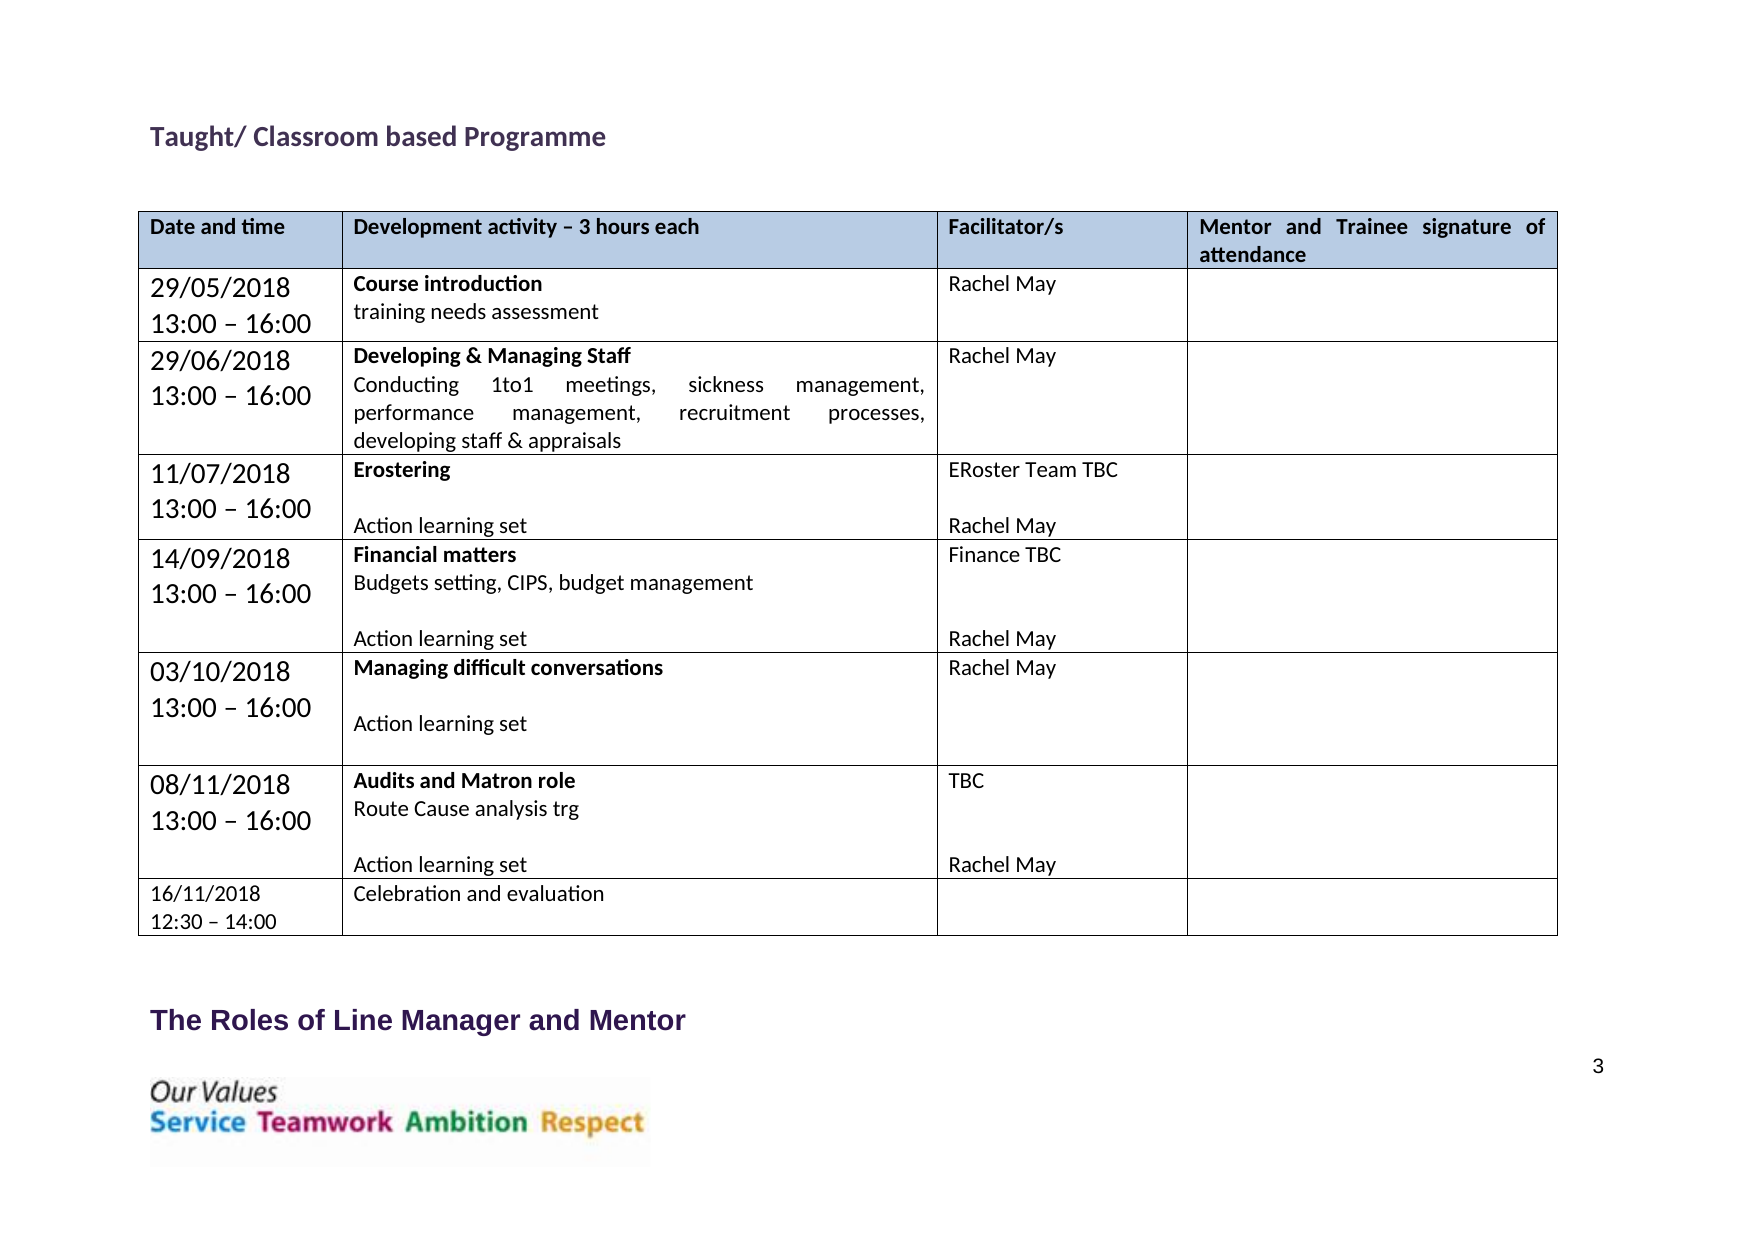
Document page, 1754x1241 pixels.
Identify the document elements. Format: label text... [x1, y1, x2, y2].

table_cell 29/05/2018 13:00 – 16:00 [139, 269, 342, 341]
table_cell [938, 879, 1187, 935]
table_cell Course introduction training needs assessment [343, 269, 937, 341]
table_cell Finance TBC Rachel May [938, 540, 1187, 652]
table_cell Rachel May [938, 653, 1187, 765]
table_cell [1188, 455, 1557, 539]
table_cell [1188, 269, 1557, 341]
table_cell Developing & Managing Staff Conducting 1to1 meetings, sickness management, performance management, recruitment processes, developing staff & appraisals [343, 342, 937, 454]
table_cell Rachel May [938, 342, 1187, 454]
table_cell ERoster Team TBC Rachel May [938, 455, 1187, 539]
table_cell 29/06/2018 13:00 – 16:00 [139, 342, 342, 454]
table_cell [1188, 879, 1557, 935]
table_cell Managing difficult conversations Action learning set [343, 653, 937, 765]
text Taught/ Classroom based Programme [150, 118, 1604, 154]
text The Roles of Line Manager and Mentor [150, 1003, 1604, 1037]
table_cell Financial matters Budgets setting, CIPS, budget management Action learning set [343, 540, 937, 652]
table_cell 16/11/2018 12:30 – 14:00 [139, 879, 342, 935]
picture [150, 1077, 651, 1167]
table_cell [1188, 653, 1557, 765]
table_cell Celebration and evaluation [343, 879, 937, 935]
table_cell Erostering Action learning set [343, 455, 937, 539]
table_cell 11/07/2018 13:00 – 16:00 [139, 455, 342, 539]
table_header Facilitator/s [938, 212, 1187, 268]
table_cell 08/11/2018 13:00 – 16:00 [139, 766, 342, 878]
table_cell 03/10/2018 13:00 – 16:00 [139, 653, 342, 765]
table_cell Audits and Matron role Route Cause analysis trg Action learning set [343, 766, 937, 878]
table_header Date and time [139, 212, 342, 268]
table_cell [1188, 342, 1557, 454]
table_cell [1188, 766, 1557, 878]
table_cell [1188, 540, 1557, 652]
table_cell Rachel May [938, 269, 1187, 341]
table_cell TBC Rachel May [938, 766, 1187, 878]
table_header Development activity – 3 hours each [343, 212, 937, 268]
table_cell 14/09/2018 13:00 – 16:00 [139, 540, 342, 652]
table_header Mentor and Trainee signature of attendance [1188, 212, 1557, 268]
